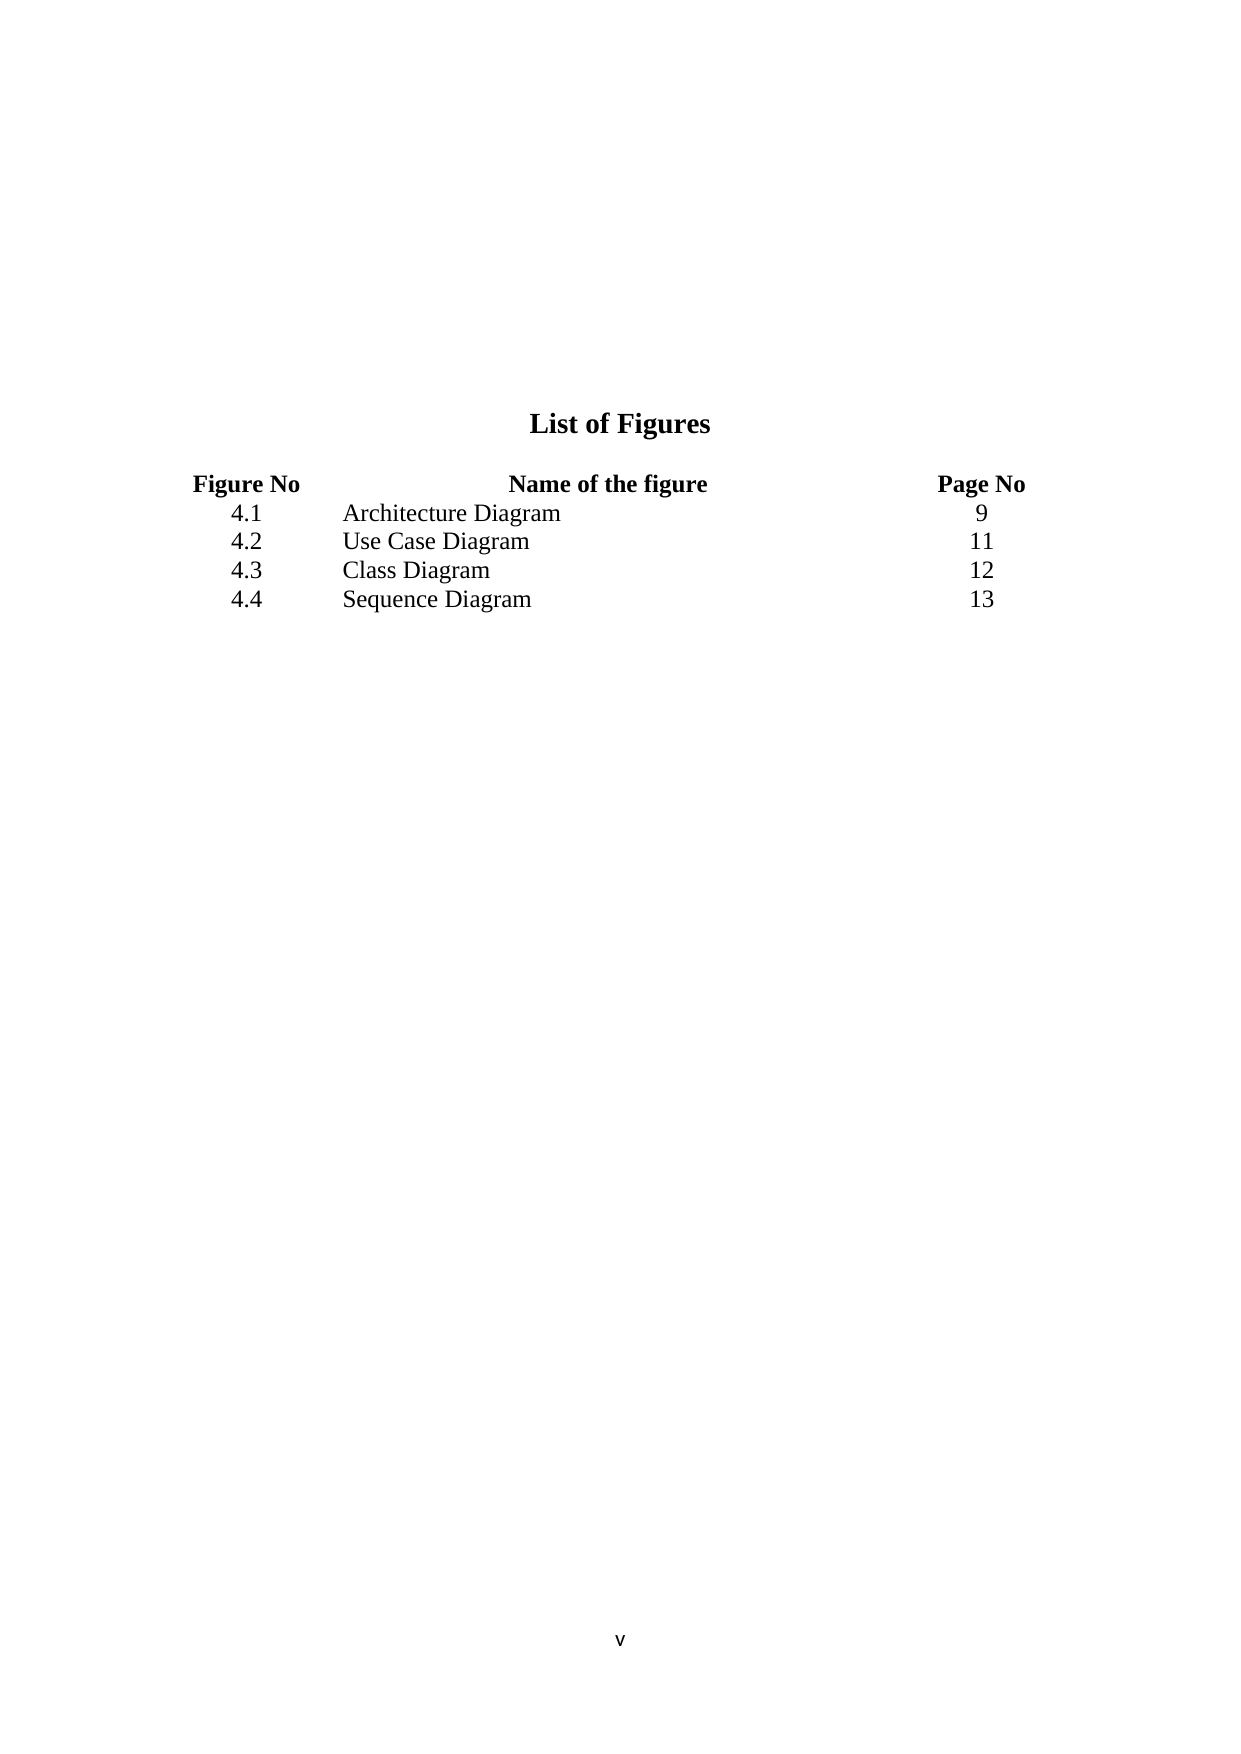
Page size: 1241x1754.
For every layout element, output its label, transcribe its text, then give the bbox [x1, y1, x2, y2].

table_cell 11 [874, 526, 1090, 555]
table_cell 4.2 [151, 526, 342, 555]
table_cell Architecture Diagram [342, 498, 873, 526]
table_header Page No [874, 469, 1090, 498]
table_cell Use Case Diagram [342, 526, 873, 555]
table_cell 4.3 4.4 [151, 555, 342, 613]
table_cell 4.1 [151, 498, 342, 526]
table_cell Class Diagram Sequence Diagram [342, 555, 873, 613]
table_header Figure No [151, 469, 342, 498]
table_cell 9 [874, 498, 1090, 526]
table_cell 12 13 [874, 555, 1090, 613]
text List of Figures [150, 406, 1090, 440]
table_header Name of the figure [342, 469, 873, 498]
